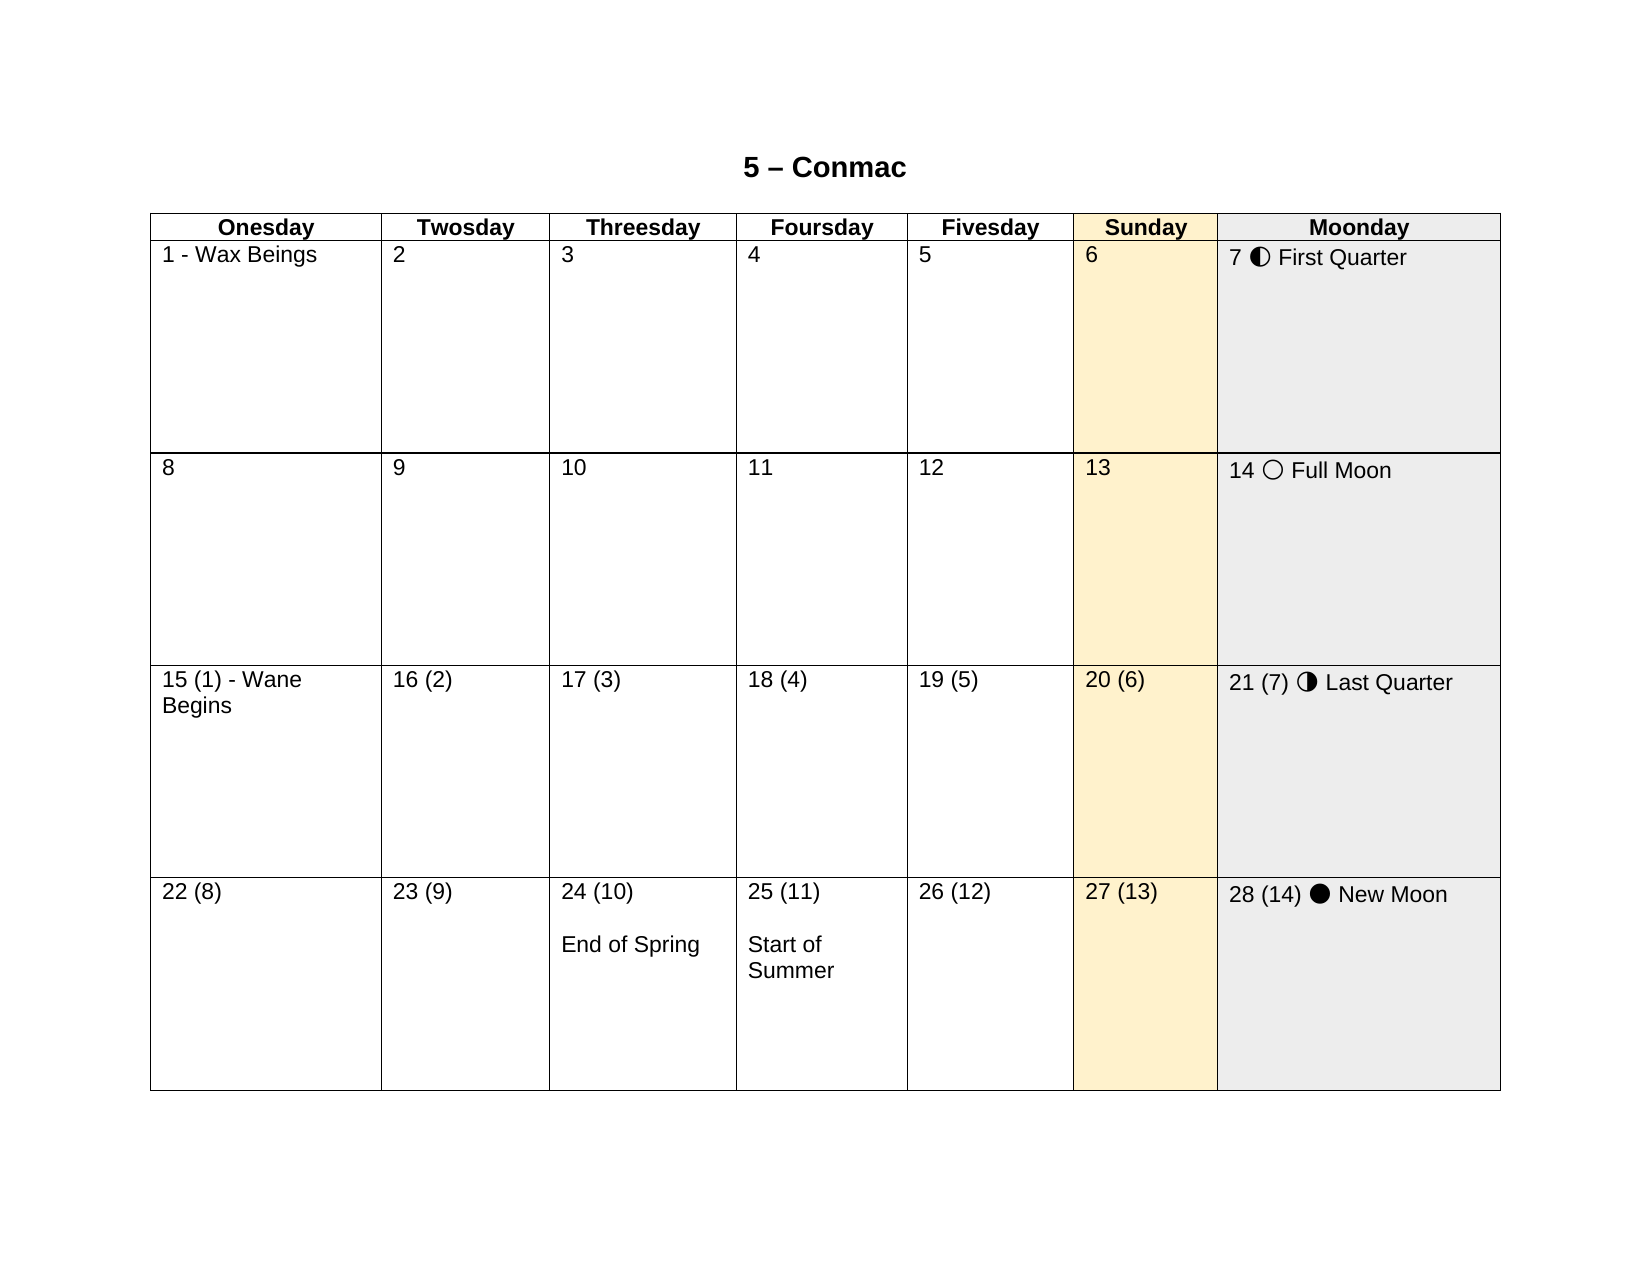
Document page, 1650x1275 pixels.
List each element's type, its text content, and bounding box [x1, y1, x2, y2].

table_cell 4 [737, 241, 907, 452]
table_cell 1 - Wax Beings [151, 241, 381, 452]
table_cell 17 (3) [550, 666, 736, 877]
table_cell 6 [1074, 241, 1217, 452]
table_cell 3 [550, 241, 736, 452]
table_cell 11 [737, 454, 907, 665]
table_cell 12 [908, 454, 1073, 665]
table_cell 8 [151, 454, 381, 665]
table_cell 19 (5) [908, 666, 1073, 877]
table_cell 9 [382, 454, 549, 665]
table_cell 21 (7) 🌗 Last Quarter [1218, 666, 1500, 877]
table_cell 22 (8) [151, 878, 381, 1090]
table_cell 5 [908, 241, 1073, 452]
table_cell 27 (13) [1074, 878, 1217, 1090]
subtitle 5 – Conmac [150, 150, 1500, 183]
table_cell 28 (14) 🌑 New Moon [1218, 878, 1500, 1090]
table_cell 2 [382, 241, 549, 452]
table_header Fivesday [908, 214, 1073, 240]
table_header Threesday [550, 214, 736, 240]
table_cell 13 [1074, 454, 1217, 665]
table_cell 26 (12) [908, 878, 1073, 1090]
table_header Foursday [737, 214, 907, 240]
table_cell 23 (9) [382, 878, 549, 1090]
table_cell 7 🌓 First Quarter [1218, 241, 1500, 452]
table_cell 14 🌕 Full Moon [1218, 454, 1500, 665]
table_header Moonday [1218, 214, 1500, 240]
table_header Twosday [382, 214, 549, 240]
table_cell 24 (10) End of Spring [550, 878, 736, 1090]
table_header Onesday [151, 214, 381, 240]
table_cell 16 (2) [382, 666, 549, 877]
table_cell 20 (6) [1074, 666, 1217, 877]
table_cell 18 (4) [737, 666, 907, 877]
table_cell 15 (1) - Wane Begins [151, 666, 381, 877]
table_header Sunday [1074, 214, 1217, 240]
table_cell 25 (11) Start of Summer [737, 878, 907, 1090]
table_cell 10 [550, 454, 736, 665]
